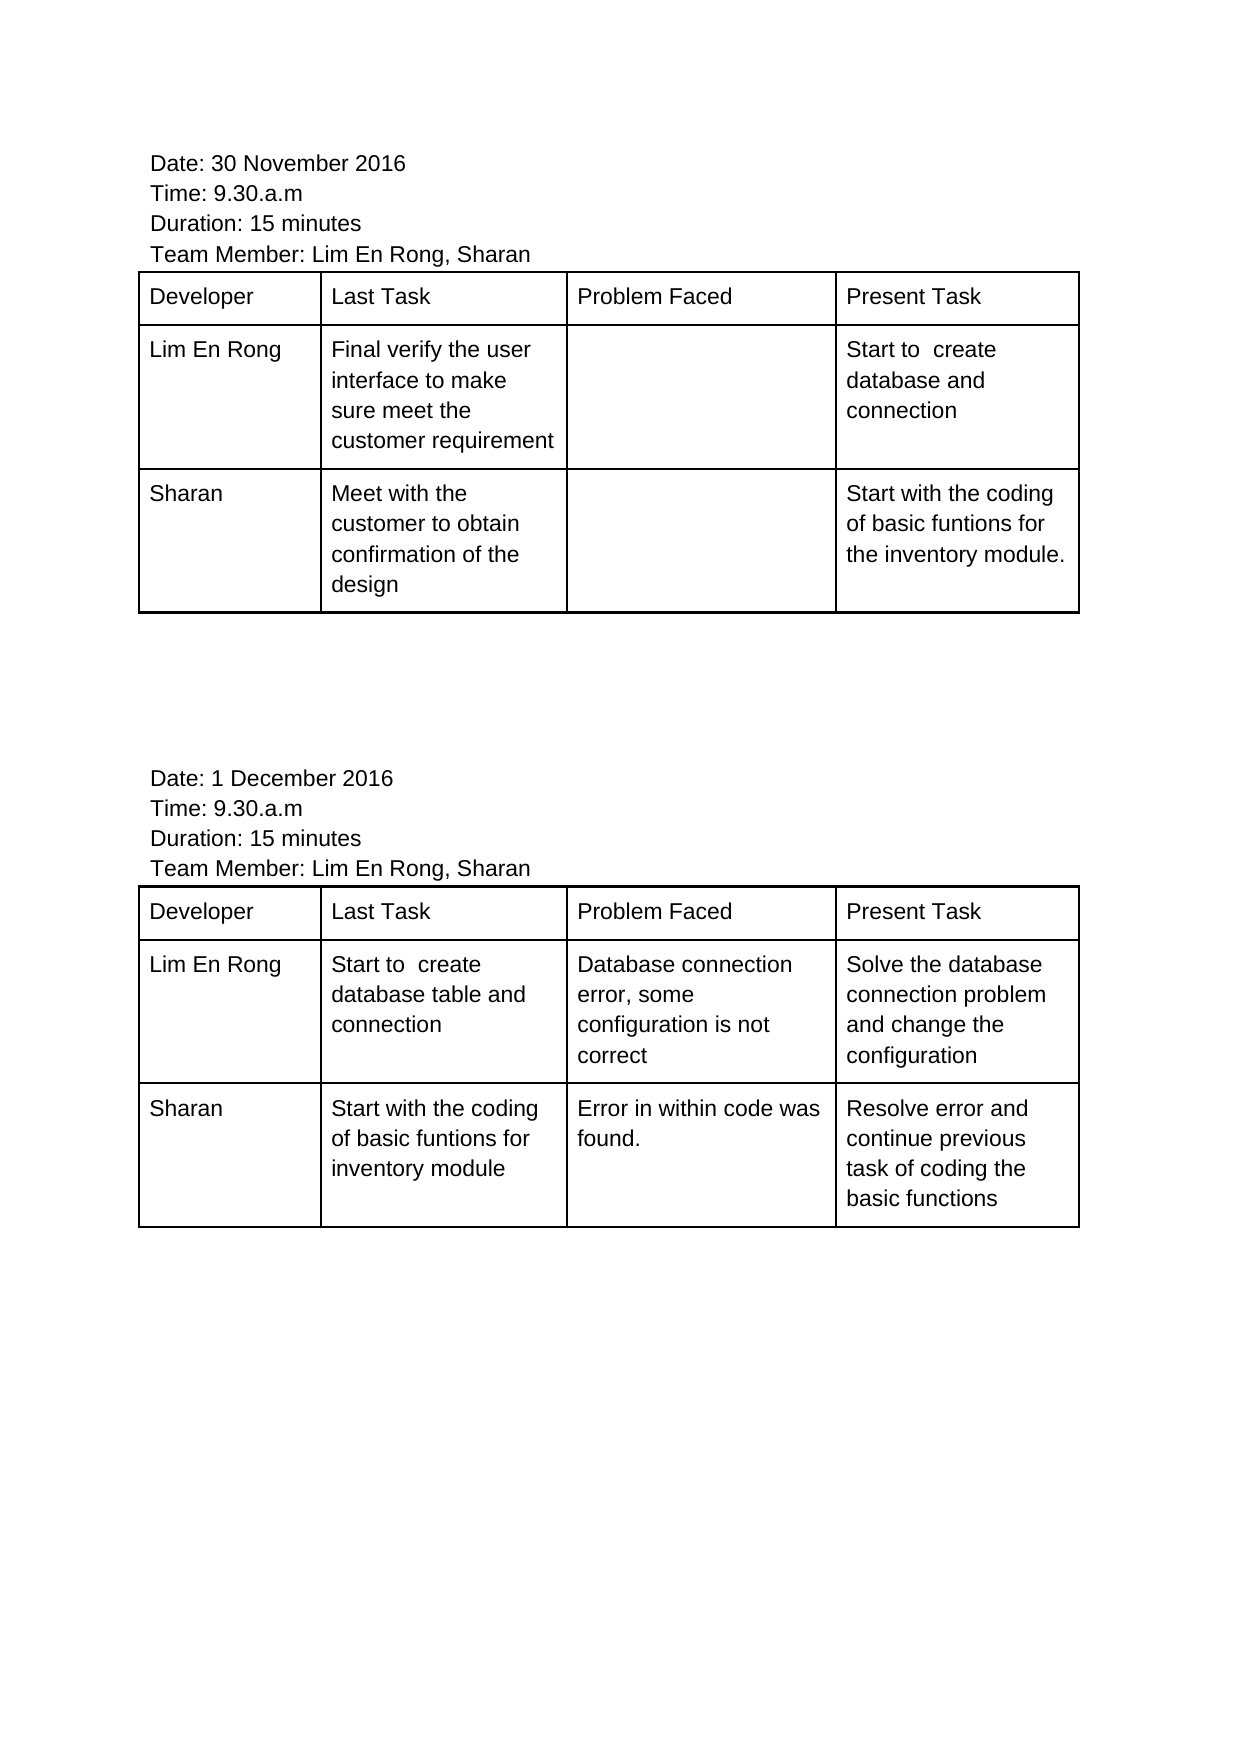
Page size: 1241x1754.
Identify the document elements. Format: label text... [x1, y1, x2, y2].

table_cell Start with the coding of basic funtions for inventory module [322, 1084, 566, 1226]
table_header Developer [140, 888, 320, 938]
table_header Last Task [322, 273, 566, 324]
table_cell Sharan [140, 1084, 320, 1226]
table_header Present Task [837, 273, 1078, 324]
table_header Last Task [322, 888, 566, 938]
table_cell [568, 326, 835, 468]
table_cell Start with the coding of basic funtions for the inventory module. [837, 470, 1078, 611]
table_header Problem Faced [568, 273, 835, 324]
text Date: 1 December 2016 [150, 764, 1090, 791]
table_cell Start to create database table and connection [322, 941, 566, 1082]
table_cell [568, 470, 835, 611]
table_header Problem Faced [568, 888, 835, 938]
table_cell Database connection error, some configuration is not correct [568, 941, 835, 1082]
table_cell Error in within code was found. [568, 1084, 835, 1226]
table_cell Final verify the user interface to make sure meet the customer requirement [322, 326, 566, 468]
text Time: 9.30.a.m [150, 795, 1090, 821]
table_cell Sharan [140, 470, 320, 611]
table_cell Resolve error and continue previous task of coding the basic functions [837, 1084, 1078, 1226]
text Team Member: Lim En Rong, Sharan [150, 241, 1090, 267]
table_cell Start to create database and connection [837, 326, 1078, 468]
table_header Present Task [837, 888, 1078, 938]
text Duration: 15 minutes [150, 210, 1090, 237]
table_cell Meet with the customer to obtain confirmation of the design [322, 470, 566, 611]
table_header Developer [140, 273, 320, 324]
table_cell Solve the database connection problem and change the configuration [837, 941, 1078, 1082]
text Team Member: Lim En Rong, Sharan [150, 855, 1090, 882]
text Date: 30 November 2016 [150, 150, 1090, 176]
text Time: 9.30.a.m [150, 180, 1090, 207]
text Duration: 15 minutes [150, 825, 1090, 851]
table_cell Lim En Rong [140, 941, 320, 1082]
table_cell Lim En Rong [140, 326, 320, 468]
